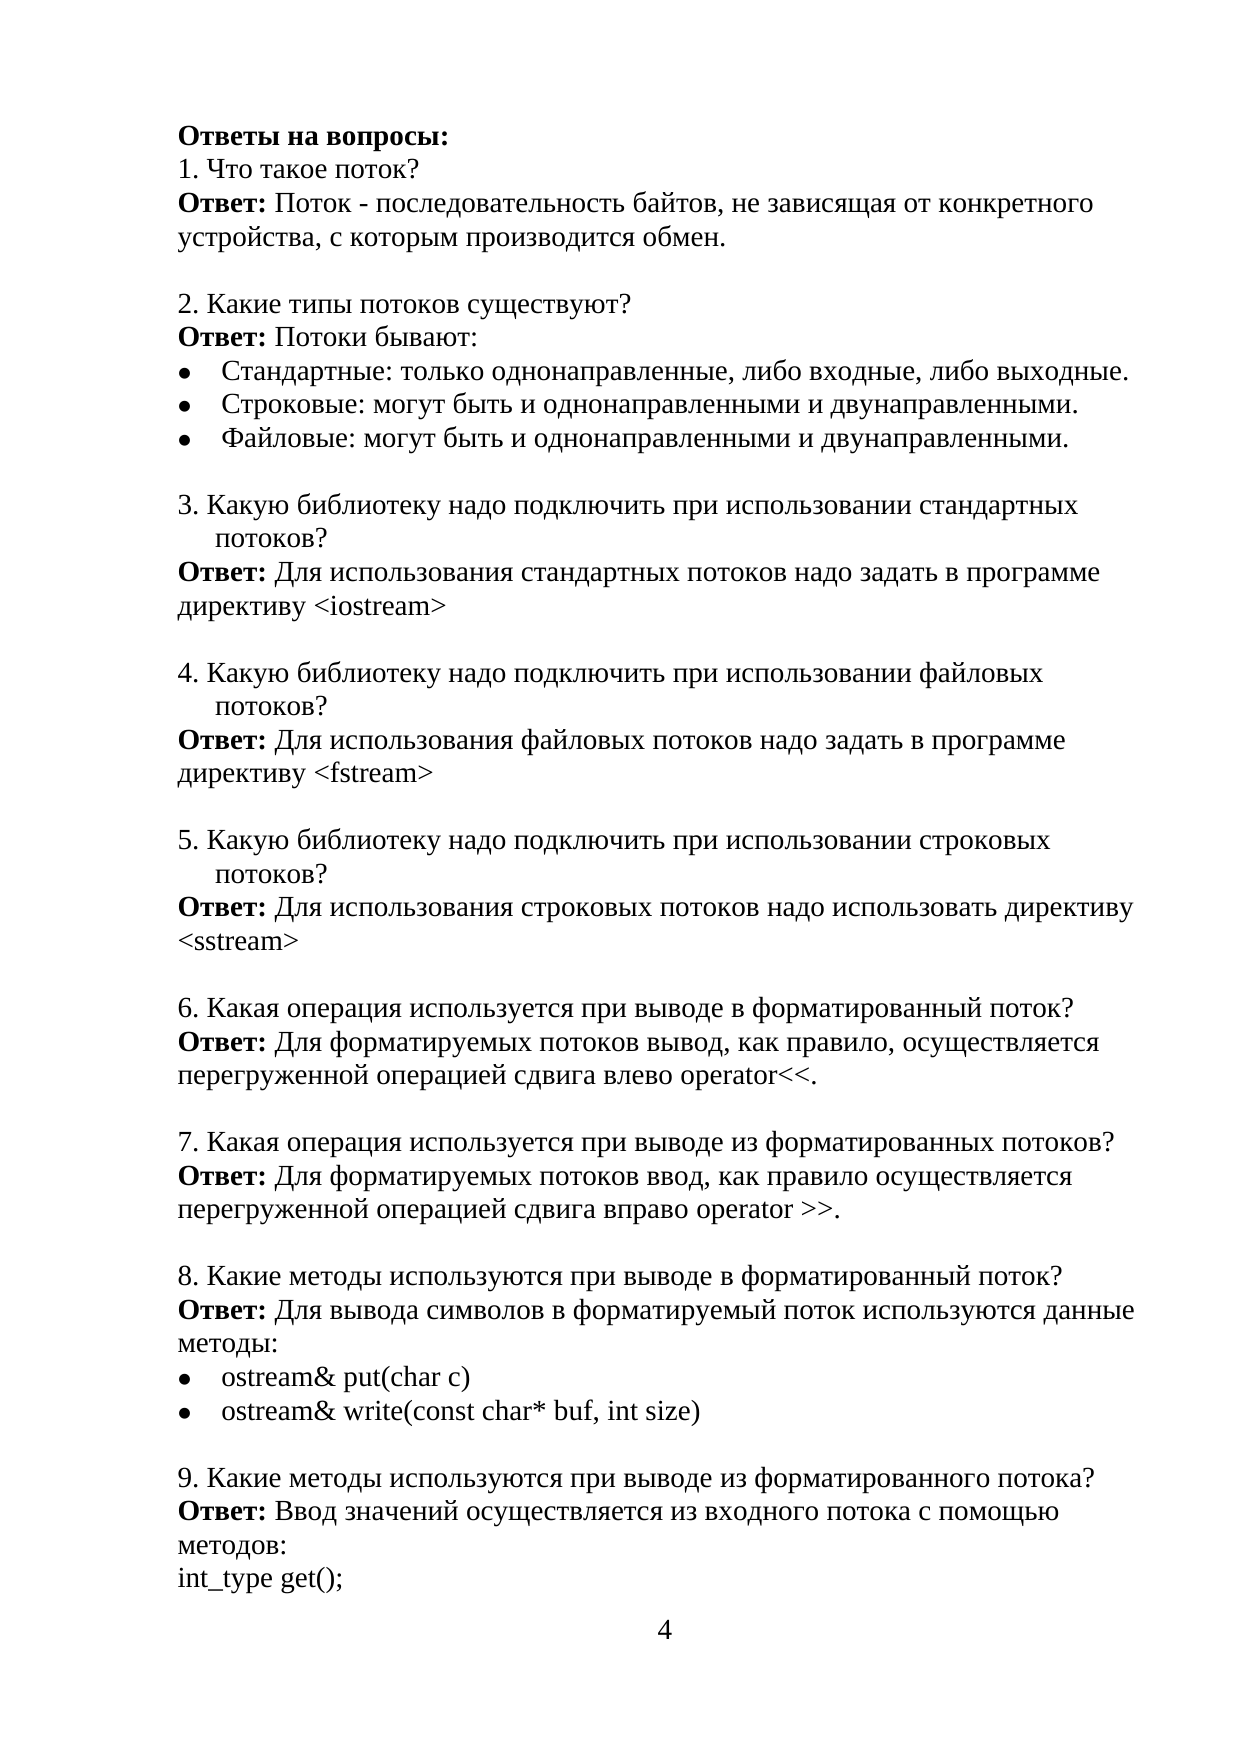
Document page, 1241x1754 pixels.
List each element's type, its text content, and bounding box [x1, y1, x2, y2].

list Какая операция используется при выводе из форматированных потоков? [177, 1124, 1152, 1158]
list Ответ: Потоки бывают: [177, 319, 1152, 353]
list Строковые: могут быть и однонаправленными и двунаправленными. [177, 386, 1152, 420]
list Ответ: Для вывода символов в форматируемый поток используются данные методы: [177, 1292, 1152, 1359]
list Стандартные: только однонаправленные, либо входные, либо выходные. [177, 353, 1152, 386]
list Ответ: Поток - последовательность байтов, не зависящая от конкретного устройства, с которым производится обмен. [177, 185, 1152, 252]
list Ответ: Для форматируемых потоков ввод, как правило осуществляется перегруженной операцией сдвига вправо operator >>. [177, 1158, 1152, 1225]
list Какую библиотеку надо подключить при использовании стандартных потоков? [177, 487, 1152, 554]
list Ответы на вопросы: [177, 118, 1152, 152]
list Ответ: Для использования строковых потоков надо использовать директиву <sstream> [177, 889, 1152, 957]
list Файловые: могут быть и однонаправленными и двунаправленными. [177, 420, 1152, 453]
list Какие типы потоков существуют? [177, 286, 1152, 319]
list Какие методы используются при выводе в форматированный поток? [177, 1258, 1152, 1292]
list Ответ: Для использования стандартных потоков надо задать в программе директиву <iostream> [177, 554, 1152, 621]
list Какую библиотеку надо подключить при использовании строковых потоков? [177, 822, 1152, 889]
list Что такое поток? [177, 152, 1152, 185]
list Какие методы используются при выводе из форматированного потока? [177, 1460, 1152, 1493]
list Какую библиотеку надо подключить при использовании файловых потоков? [177, 655, 1152, 722]
list ostream& put(char c) [177, 1359, 1152, 1393]
list Ответ: Для форматируемых потоков вывод, как правило, осуществляется перегруженной операцией сдвига влево operator<<. [177, 1024, 1152, 1091]
list Ответ: Для использования файловых потоков надо задать в программе директиву <fstream> [177, 722, 1152, 789]
list Ответ: Ввод значений осуществляется из входного потока с помощью методов: [177, 1493, 1152, 1560]
list int_type get(); [177, 1560, 1152, 1594]
list Какая операция используется при выводе в форматированный поток? [177, 990, 1152, 1024]
list ostream& write(const char* buf, int size) [177, 1393, 1152, 1426]
